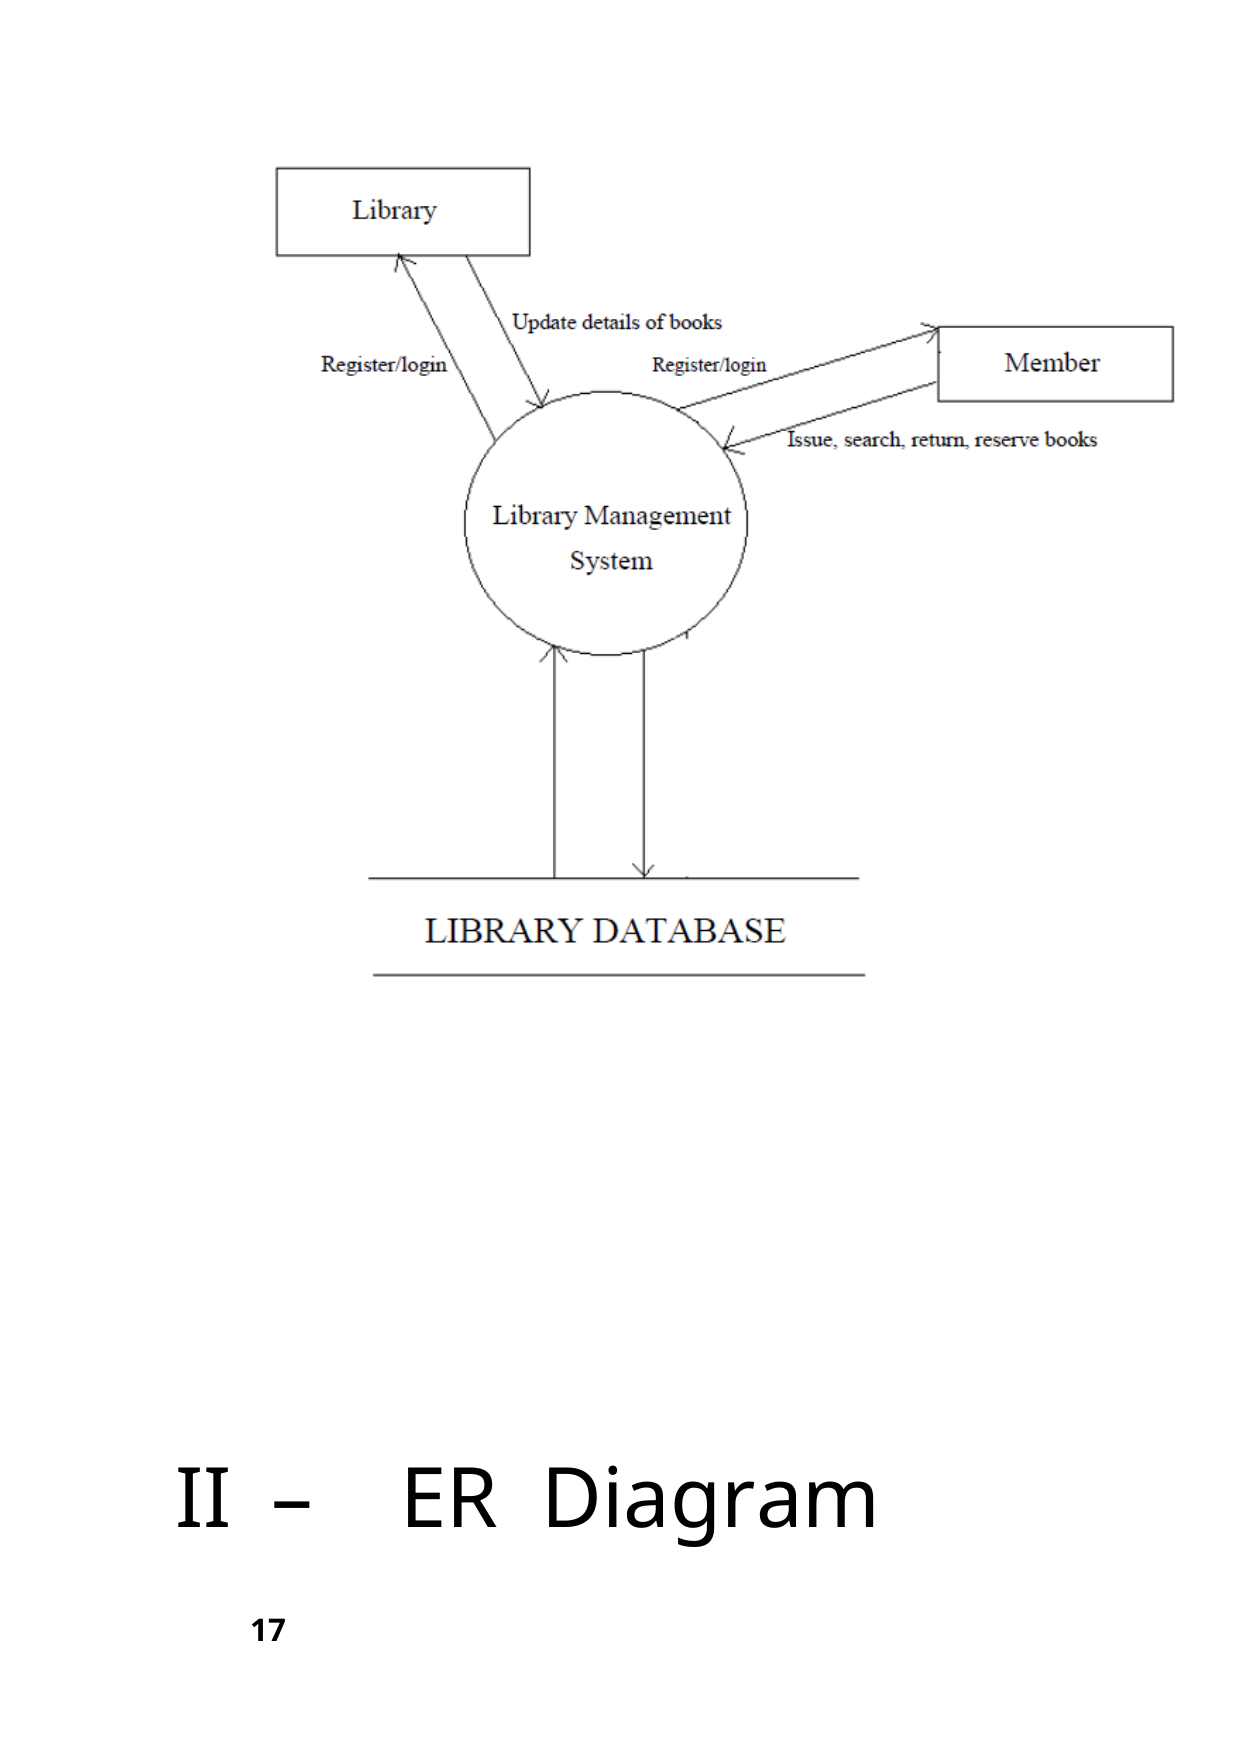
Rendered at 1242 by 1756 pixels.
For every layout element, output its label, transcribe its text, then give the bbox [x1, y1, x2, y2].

text II – ER Diagram 17 [175, 1438, 1106, 1666]
picture [250, 147, 1194, 1036]
